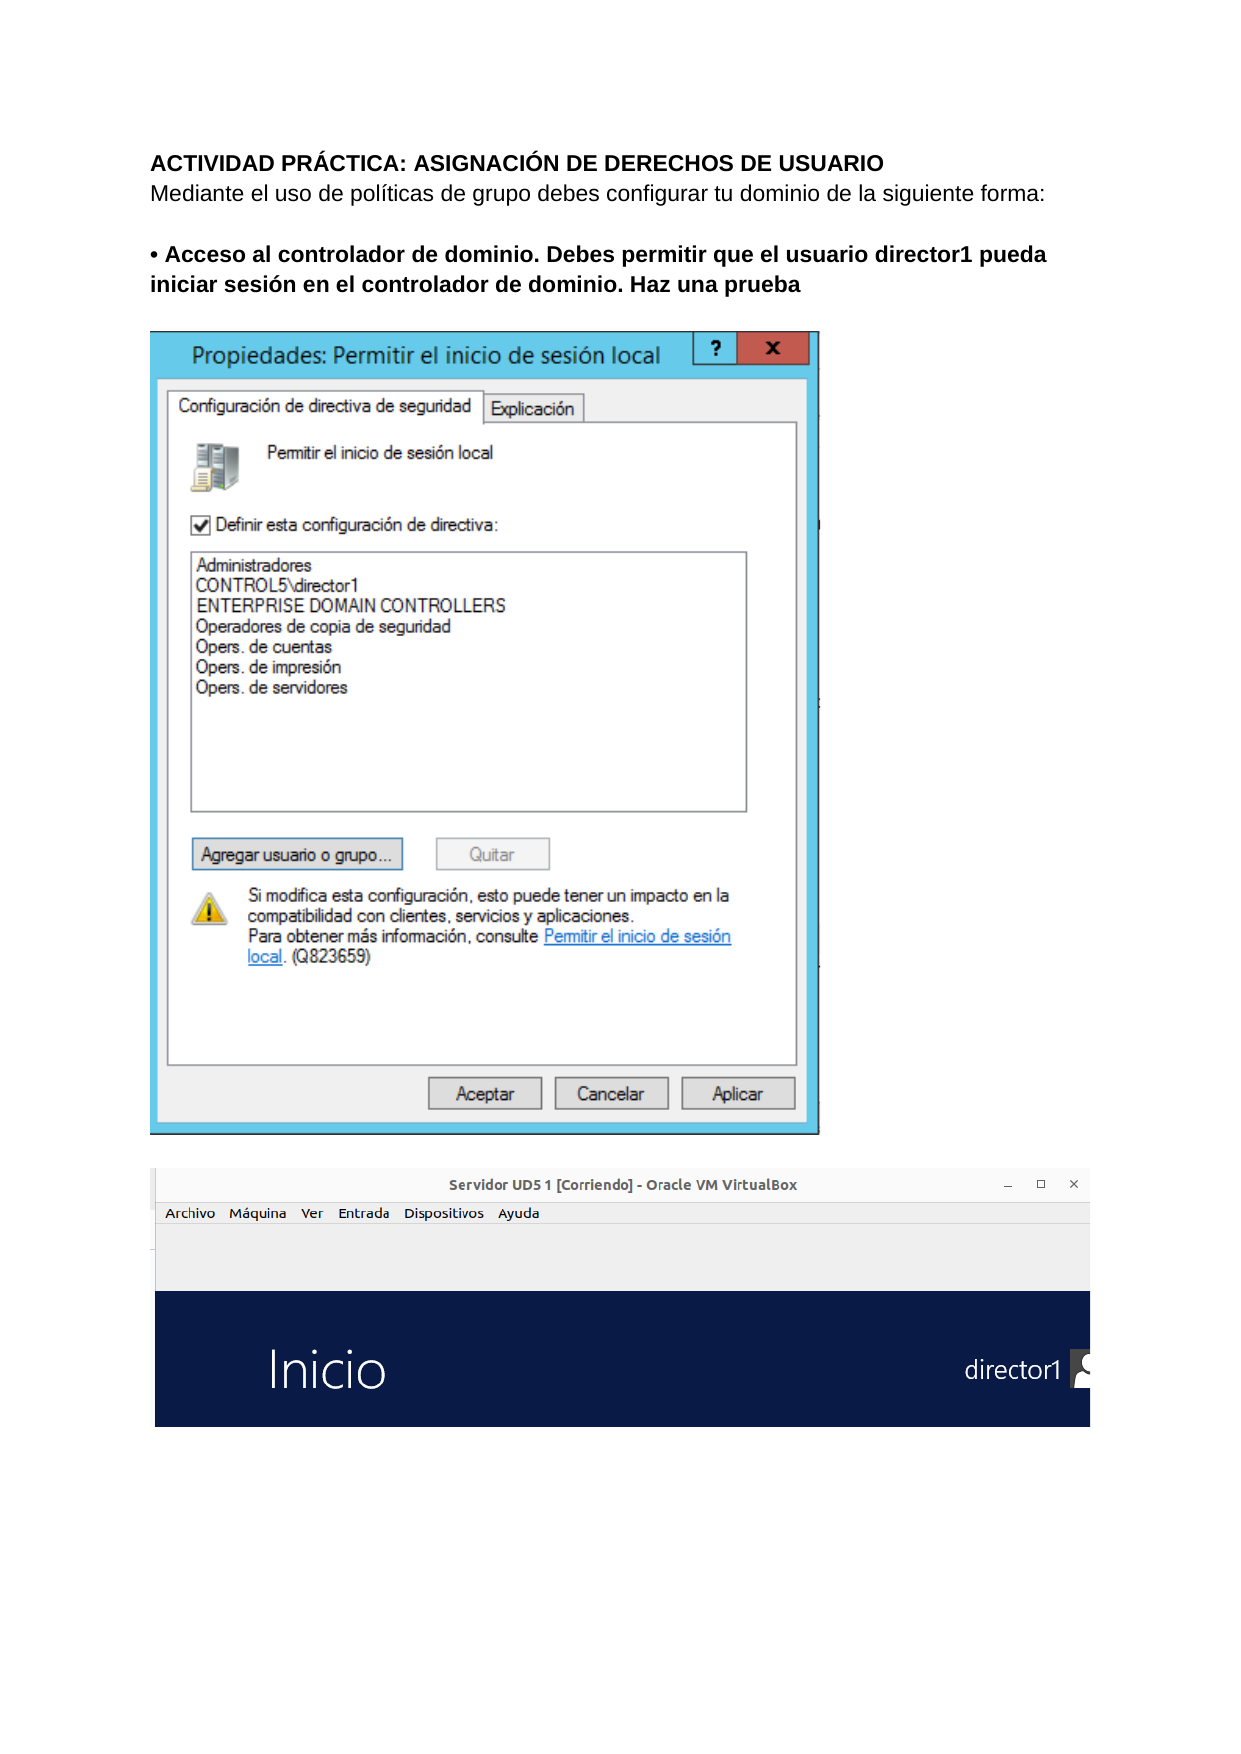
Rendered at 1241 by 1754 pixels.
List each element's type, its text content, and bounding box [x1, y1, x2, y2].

picture [150, 331, 821, 1135]
text ACTIVIDAD PRÁCTICA: ASIGNACIÓN DE DERECHOS DE USUARIO [150, 150, 1090, 176]
picture [150, 1168, 1091, 1427]
text • Acceso al controlador de dominio. Debes permitir que el usuario director1 pueda iniciar sesión en el controlador de dominio. Haz una prueba [150, 241, 1090, 297]
text Mediante el uso de políticas de grupo debes configurar tu dominio de la siguiente forma: [150, 180, 1090, 207]
